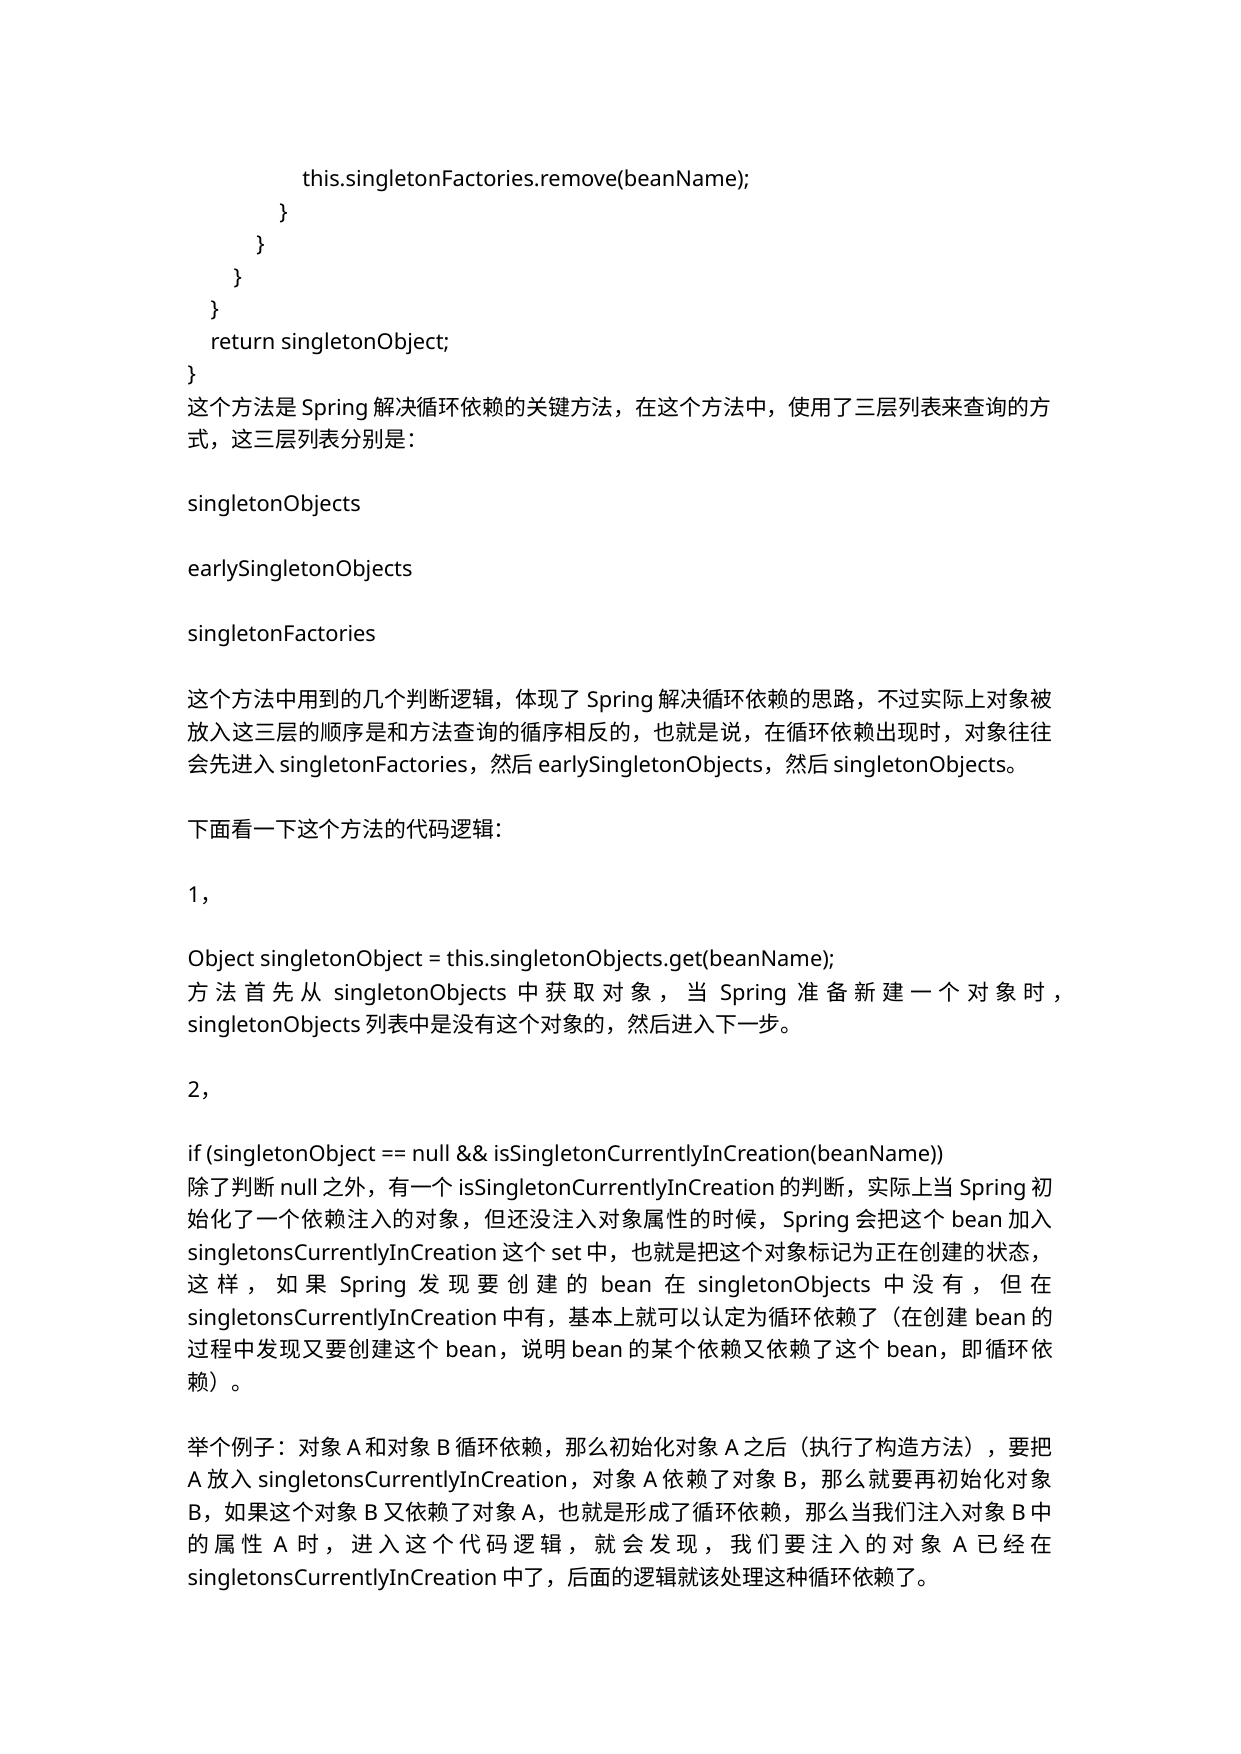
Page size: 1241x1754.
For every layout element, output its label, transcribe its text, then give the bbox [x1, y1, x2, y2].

text Object singletonObject = this.singletonObjects.get(beanName); [187, 942, 1053, 974]
text return singletonObject; [187, 324, 1053, 357]
text } [187, 357, 1053, 389]
text 1， [187, 877, 1053, 909]
text this.singletonFactories.remove(beanName); [187, 162, 1053, 194]
text } [187, 227, 1053, 259]
text } [187, 259, 1053, 292]
text 举个例子：对象A和对象B循环依赖，那么初始化对象A之后（执行了构造方法），要把A放入singletonsCurrentlyInCreation，对象A依赖了对象B，那么就要再初始化对象B，如果这个对象B又依赖了对象A，也就是形成了循环依赖，那么当我们注入对象B中的属性A时，进入这个代码逻辑，就会发现，我们要注入的对象A已经在singletonsCurrentlyInCreation中了，后面的逻辑就该处理这种循环依赖了。 [187, 1429, 1053, 1592]
text earlySingletonObjects [187, 552, 1053, 584]
text 除了判断null之外，有一个isSingletonCurrentlyInCreation的判断，实际上当Spring初始化了一个依赖注入的对象，但还没注入对象属性的时候，Spring会把这个bean加入singletonsCurrentlyInCreation这个set中，也就是把这个对象标记为正在创建的状态，这样，如果Spring发现要创建的bean在singletonObjects中没有，但在singletonsCurrentlyInCreation中有，基本上就可以认定为循环依赖了（在创建bean的过程中发现又要创建这个bean，说明bean的某个依赖又依赖了这个bean，即循环依赖）。 [187, 1169, 1053, 1397]
text singletonObjects [187, 487, 1053, 519]
text 方法首先从singletonObjects中获取对象，当Spring准备新建一个对象时，singletonObjects列表中是没有这个对象的，然后进入下一步。 [187, 974, 1053, 1039]
text 下面看一下这个方法的代码逻辑： [187, 812, 1053, 844]
text 这个方法是Spring解决循环依赖的关键方法，在这个方法中，使用了三层列表来查询的方式，这三层列表分别是： [187, 389, 1053, 454]
text 这个方法中用到的几个判断逻辑，体现了Spring解决循环依赖的思路，不过实际上对象被放入这三层的顺序是和方法查询的循序相反的，也就是说，在循环依赖出现时，对象往往会先进入singletonFactories，然后earlySingletonObjects，然后singletonObjects。 [187, 682, 1053, 779]
text 2， [187, 1072, 1053, 1104]
text } [187, 292, 1053, 324]
text } [187, 194, 1053, 227]
text singletonFactories [187, 617, 1053, 649]
text if (singletonObject == null && isSingletonCurrentlyInCreation(beanName)) [187, 1137, 1053, 1169]
